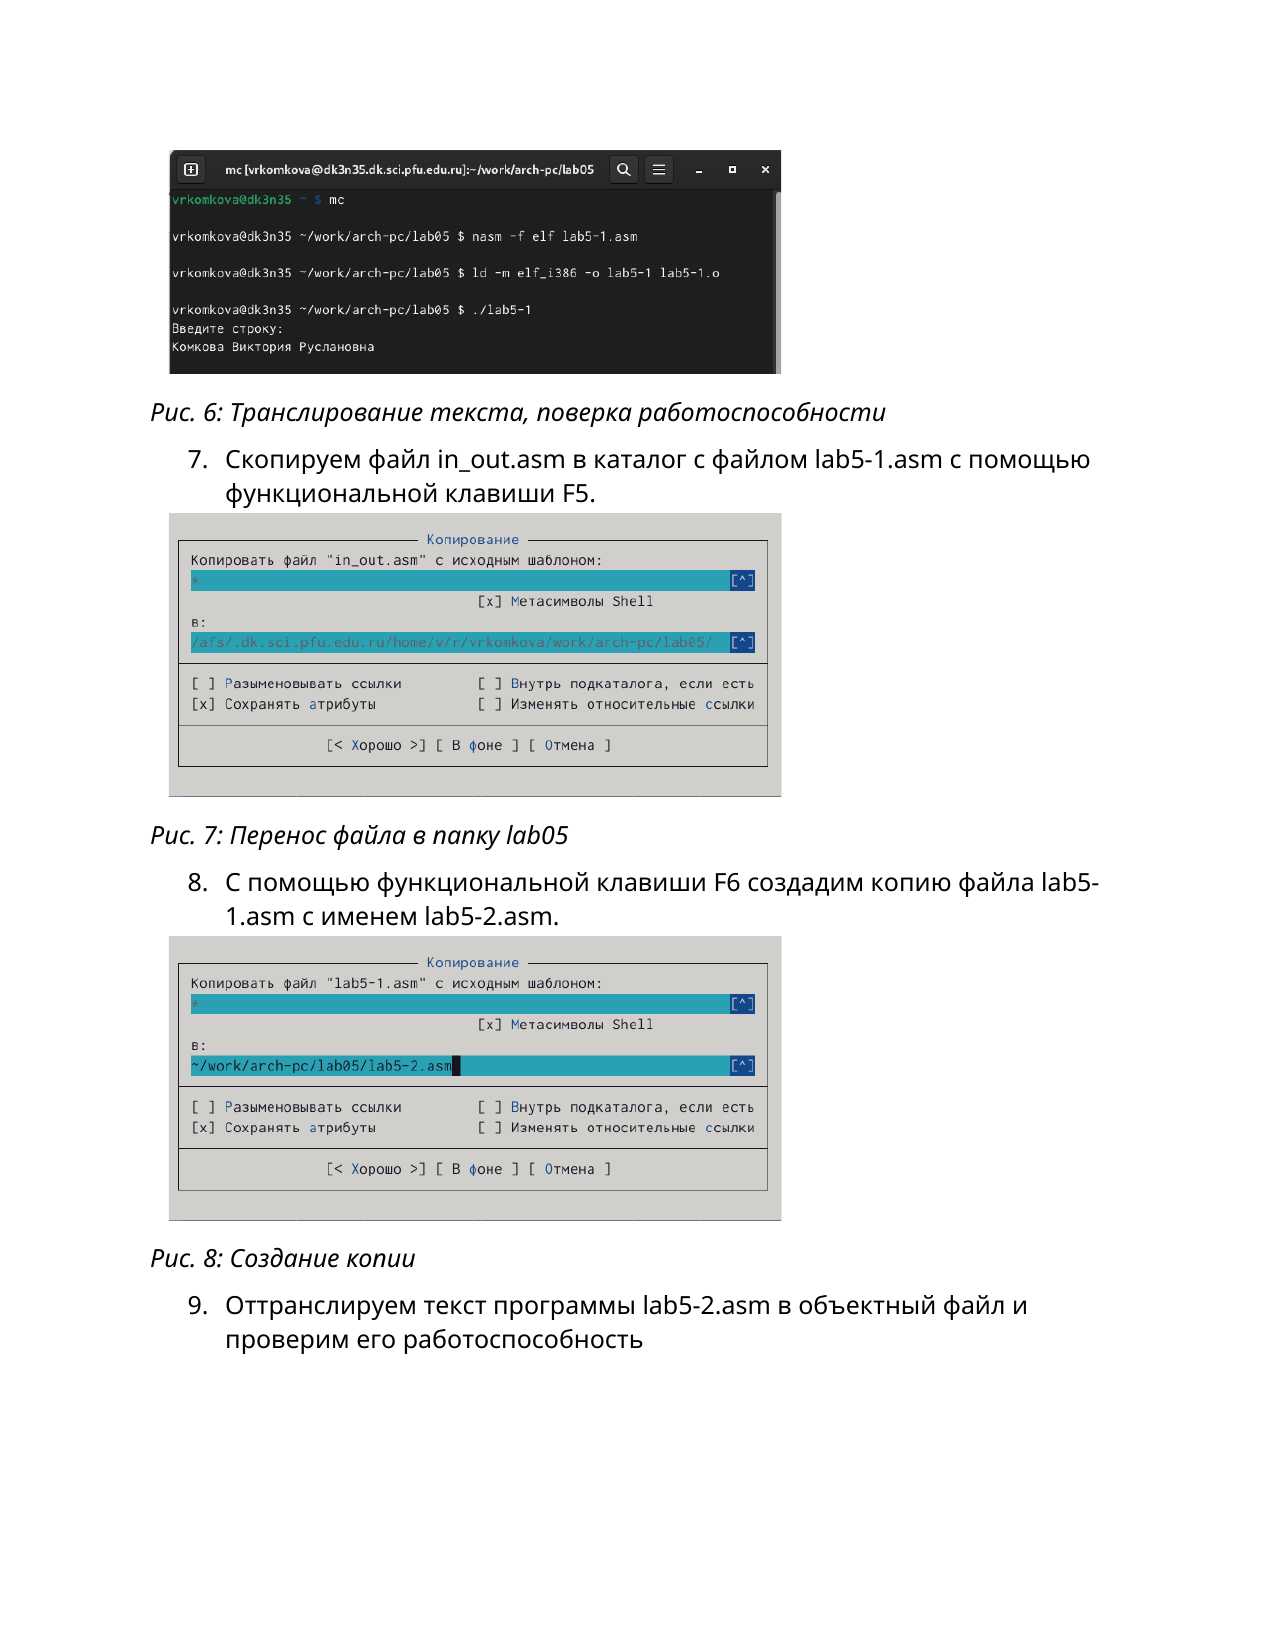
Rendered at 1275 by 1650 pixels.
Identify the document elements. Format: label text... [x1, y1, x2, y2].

picture [168, 513, 782, 797]
picture [168, 150, 782, 374]
list Скопируем файл in_out.asm в каталог с файлом lab5-1.asm с помощью функциональной клавиши F5. [187, 441, 1125, 509]
text Рис. 7: Перенос файла в папку lab05 [150, 818, 1125, 852]
picture [168, 936, 782, 1221]
list Оттранслируем текст программы lab5-2.asm в объектный файл и проверим его работоспособность [187, 1287, 1125, 1356]
list С помощью функциональной клавиши F6 создадим копию файла lab5- 1.asm с именем lab5-2.asm. [187, 864, 1125, 932]
text Рис. 8: Создание копии [150, 1241, 1125, 1275]
text Рис. 6: Транслирование текста, поверка работоспособности [150, 395, 1125, 429]
